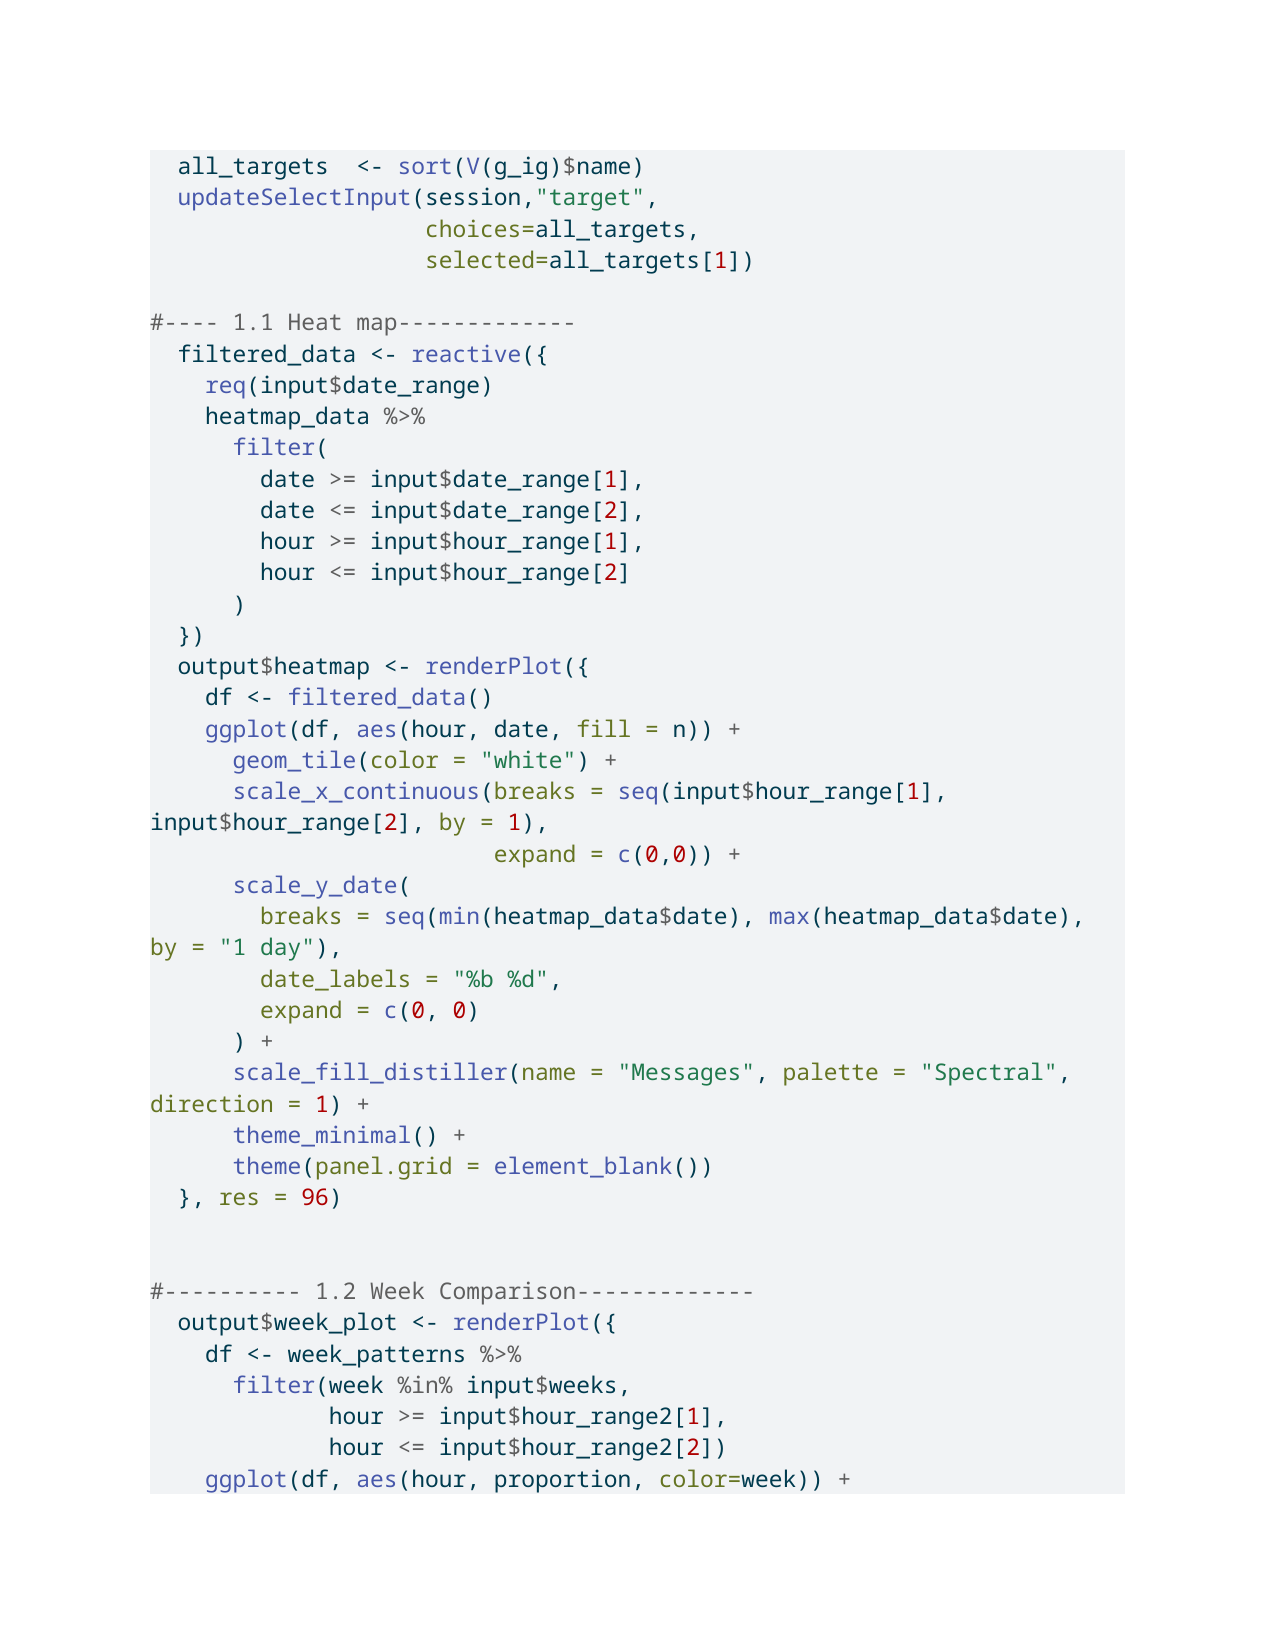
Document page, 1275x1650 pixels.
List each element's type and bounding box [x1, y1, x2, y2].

text [150, 150, 1125, 1494]
